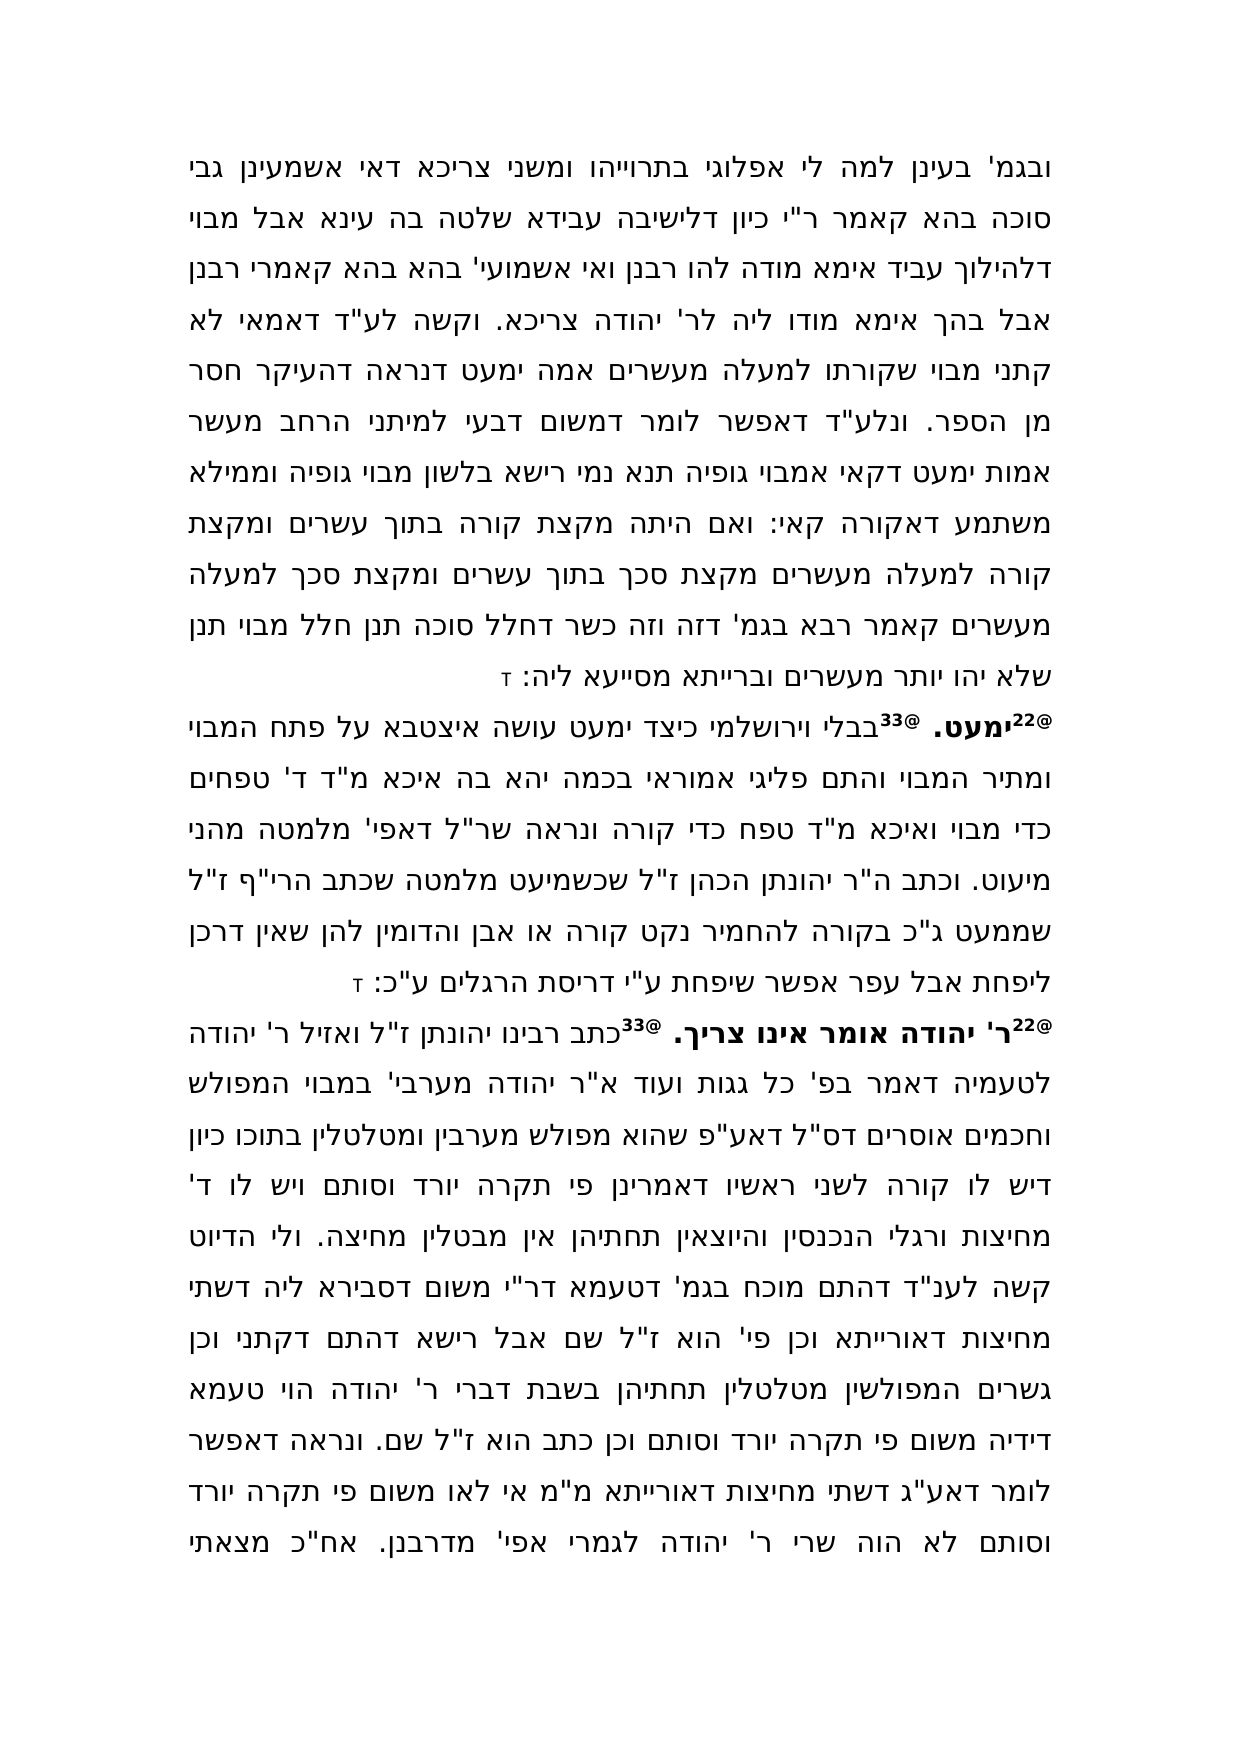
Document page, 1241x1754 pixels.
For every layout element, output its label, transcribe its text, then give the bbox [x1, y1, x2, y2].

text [187, 150, 1053, 693]
text @22ימעט. @33בבלי וירושלמי כיצד ימעט עושה איצטבא על פתח המבוי ומתיר המבוי והתם פליגי אמוראי בכמה יהא בה איכא מ"ד ד' טפחים כדי מבוי ואיכא מ"ד טפח כדי קורה ונראה שר"ל דאפי' מלמטה מהני מיעוט. וכתב ה"ר יהונתן הכהן ז"ל שכשמיעט מלמטה שכתב הרי"ף ז"ל שממעט ג"כ בקורה להחמיר נקט קורה או אבן והדומין להן שאין דרכן ליפחת אבל עפר אפשר שיפחת ע"י דריסת הרגלים ע"כ: T [187, 710, 1053, 999]
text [187, 1016, 1053, 1559]
